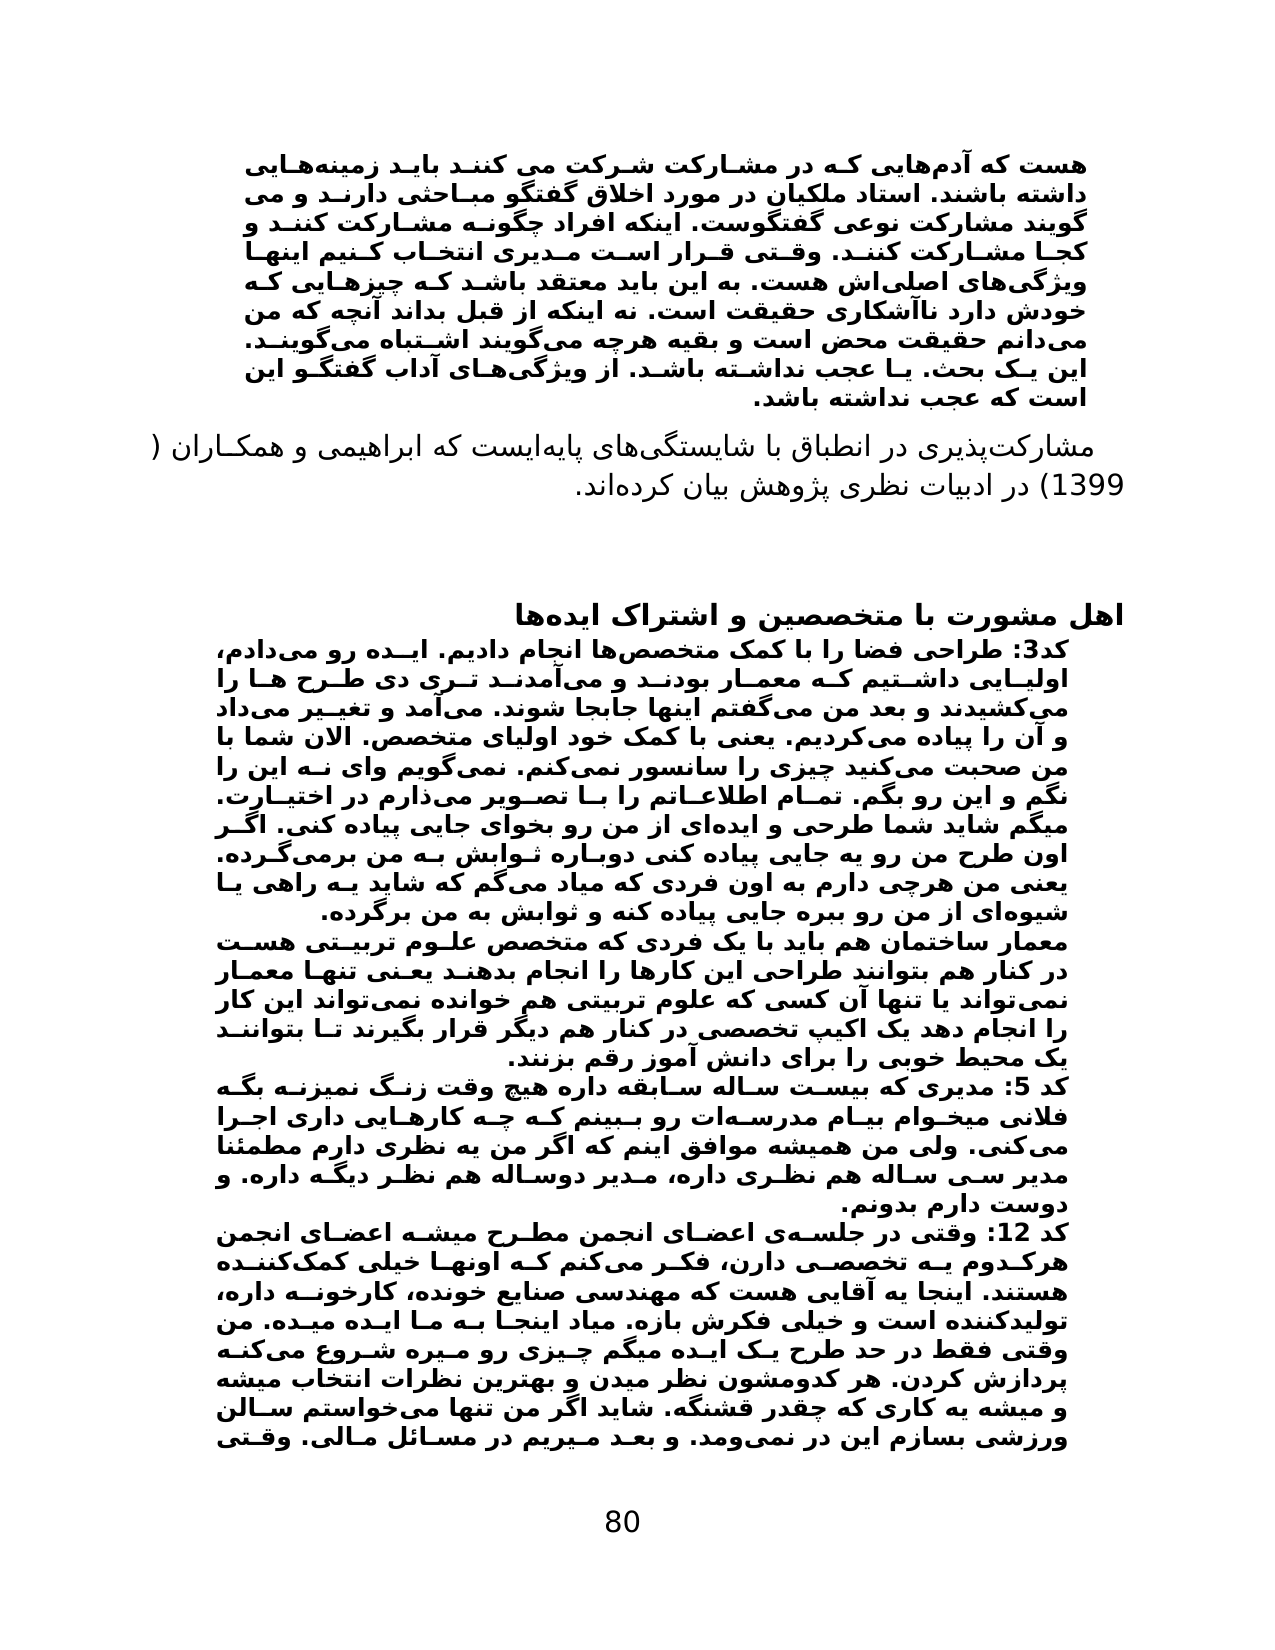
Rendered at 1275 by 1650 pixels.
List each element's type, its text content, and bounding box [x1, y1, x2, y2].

text اهل مشورت با متخصصین و اشتراک ایده‌ها [150, 598, 1125, 632]
text کد 5: مدیری که بیست ساله سابقه داره هیچ وقت زنگ نمیزنه بگه فلانی میخوام بیام مدرسه‌ات رو ببینم که چه کارهایی داری اجرا می‌کنی. ولی من همیشه موافق اینم که اگر من یه نظری دارم مطمئنا مدیر سی ساله هم نظری داره، مدیر دوساله هم نظر دیگه داره. و دوست دارم بدونم. [216, 1072, 1069, 1218]
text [216, 1218, 1069, 1452]
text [244, 150, 1087, 412]
text مشارکت‌پذیری در انطباق با شایستگی‌های پایه‌ایست که ابراهیمی و همکاران (1399) در ادبیات نظری پژوهش بیان کرده‌اند. [150, 429, 1125, 502]
text کد3: طراحی فضا را با کمک متخصص‌ها انجام دادیم. ایده رو می‌دادم، اولیایی داشتیم که معمار بودند و می‌آمدند تری دی طرح ها را می‌کشیدند و بعد من می‌گفتم اینها جابجا شوند. می‌آمد و تغییر می‌داد و آن را پیاده می‌کردیم. یعنی با کمک خود اولیای متخصص. الان شما با من صحبت می‌کنید چیزی را سانسور نمی‌کنم. نمی‌گویم وای نه این را نگم و این رو بگم. تمام اطلاعاتم را با تصویر می‌ذارم در اختیارت. میگم شاید شما طرحی و ایده‌ای از من رو بخوای جایی پیاده کنی. اگر اون طرح من رو یه جایی پیاده کنی دوباره ثوابش به من برمی‌گرده. یعنی من هرچی دارم به اون فردی که میاد می‌گم که شاید یه راهی یا شیوه‌ای از من رو ببره جایی پیاده کنه و ثوابش به من برگرده. [216, 635, 1069, 927]
text معمار ساختمان هم باید با یک فردی که متخصص علوم تربیتی هست در کنار هم بتوانند طراحی این کارها را انجام بدهند یعنی تنها معمار نمی‌تواند یا تنها آن کسی که علوم تربیتی هم خوانده نمی‌تواند این کار را انجام دهد یک اکیپ تخصصی در کنار هم دیگر قرار بگیرند تا بتوانند یک محیط خوبی را برای دانش آموز رقم بزنند. [216, 927, 1069, 1072]
